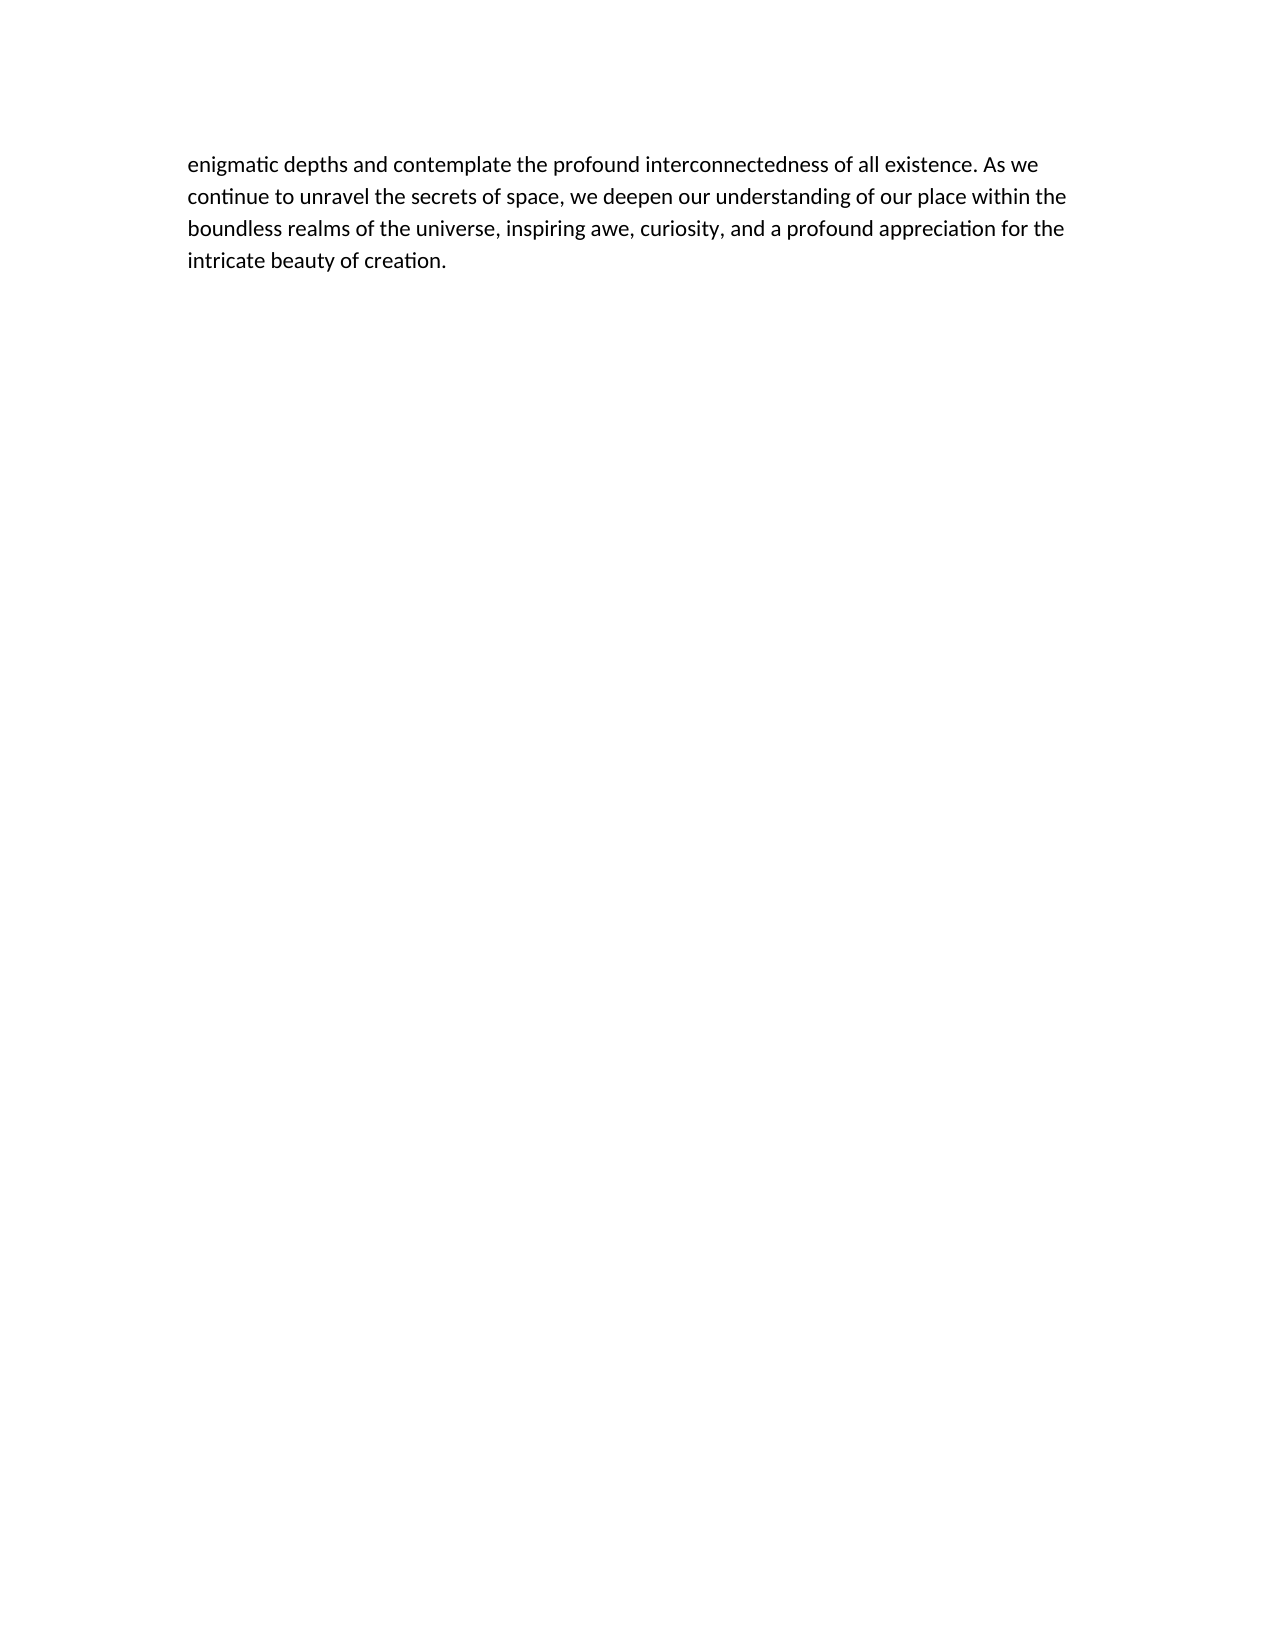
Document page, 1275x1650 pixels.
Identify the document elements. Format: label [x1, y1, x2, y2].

text [187, 150, 1087, 274]
